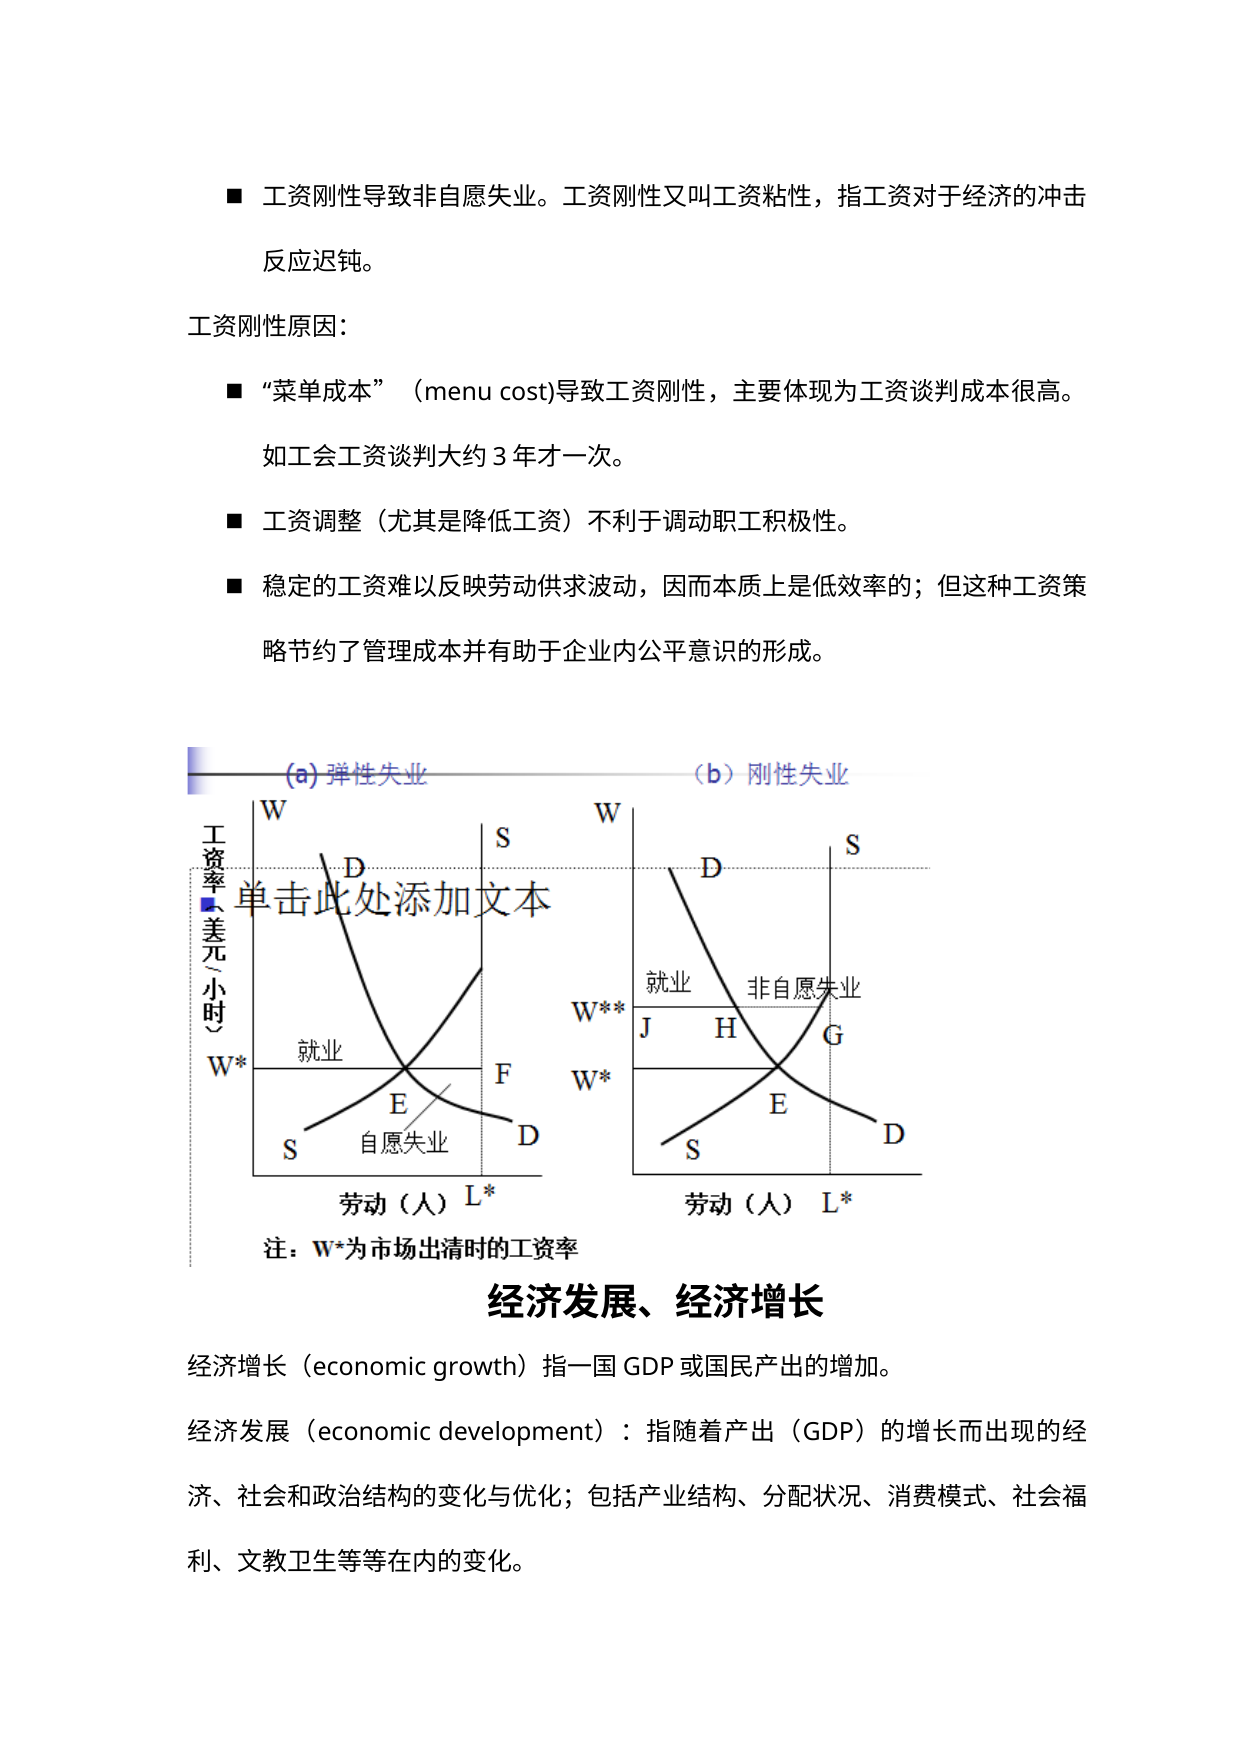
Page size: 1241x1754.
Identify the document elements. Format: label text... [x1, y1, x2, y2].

text 经济增长（economic growth）指一国GDP或国民产出的增加。 [187, 1332, 1087, 1397]
text 经济发展（economic development）：指随着产出（GDP）的增长而出现的经济、社会和政治结构的变化与优化；包括产业结构、分配状况、消费模式、社会福利、文教卫生等等在内的变化。 [187, 1397, 1087, 1592]
list 工资调整（尤其是降低工资）不利于调动职工积极性。 [225, 487, 1087, 552]
list 稳定的工资难以反映劳动供求波动，因而本质上是低效率的；但这种工资策略节约了管理成本并有助于企业内公平意识的形成。 [225, 552, 1087, 682]
list 工资刚性导致非自愿失业。工资刚性又叫工资粘性，指工资对于经济的冲击反应迟钝。 [225, 162, 1087, 292]
picture [187, 747, 931, 1267]
list “菜单成本”（menu cost)导致工资刚性，主要体现为工资谈判成本很高。如工会工资谈判大约3年才一次。 [225, 357, 1087, 487]
text 工资刚性原因： [187, 292, 1087, 357]
list 经济发展、经济增长 [225, 1267, 1087, 1332]
